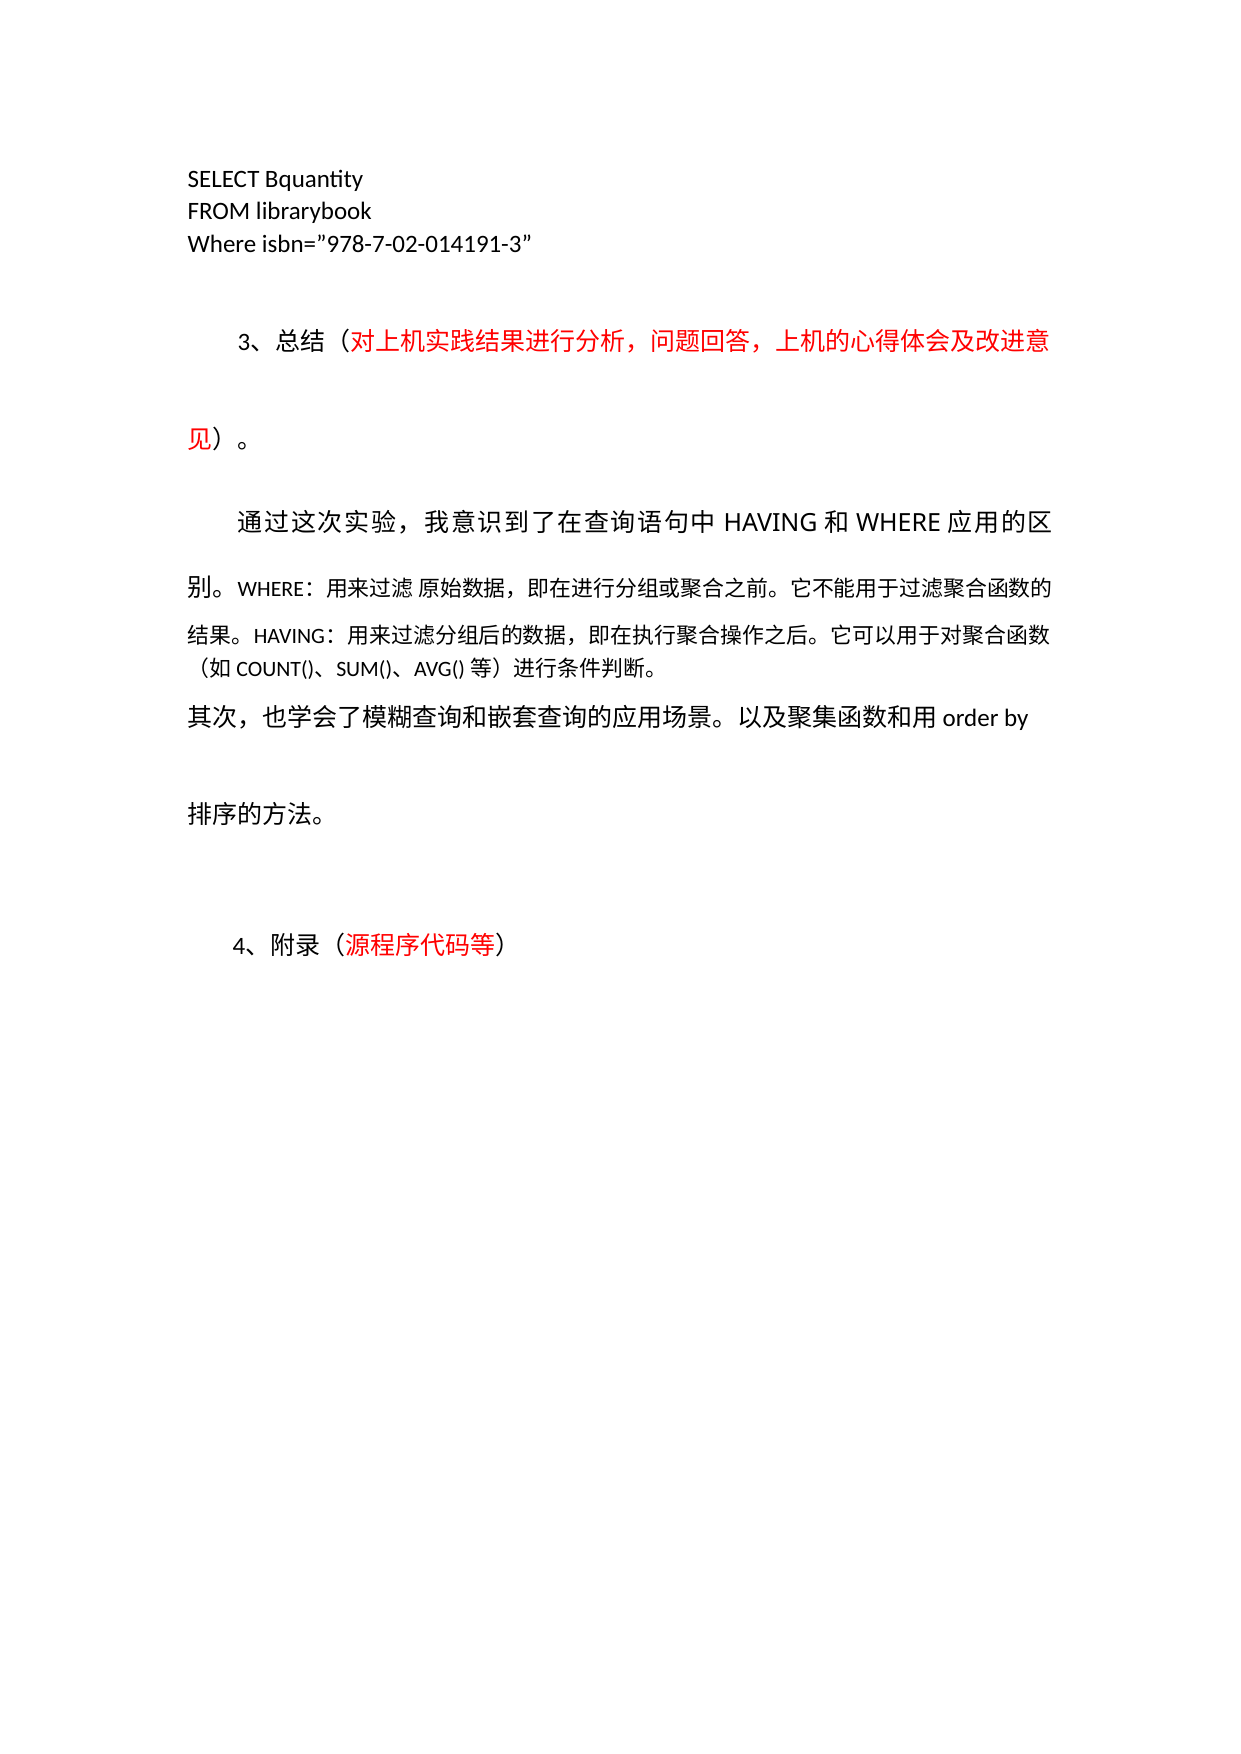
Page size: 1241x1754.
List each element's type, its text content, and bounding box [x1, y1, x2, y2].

list 4、附录（源程序代码等） [232, 911, 1053, 976]
text 通过这次实验，我意识到了在查询语句中HAVING和WHERE应用的区别。WHERE：用来过滤 原始数据，即在进行分组或聚合之前。它不能用于过滤聚合函数的结果。HAVING：用来过滤分组后的数据，即在执行聚合操作之后。它可以用于对聚合函数（如 COUNT()、SUM()、AVG() 等）进行条件判断。 [187, 488, 1053, 683]
list Where isbn=”978-7-02-014191-3” [187, 227, 1053, 259]
list 总结（对上机实践结果进行分析，问题回答，上机的心得体会及改进意见）。 [187, 307, 1053, 470]
list FROM librarybook [187, 194, 1053, 227]
list 其次，也学会了模糊查询和嵌套查询的应用场景。以及聚集函数和用order by排序的方法。 [187, 683, 1053, 845]
list SELECT Bquantity [187, 162, 1053, 194]
